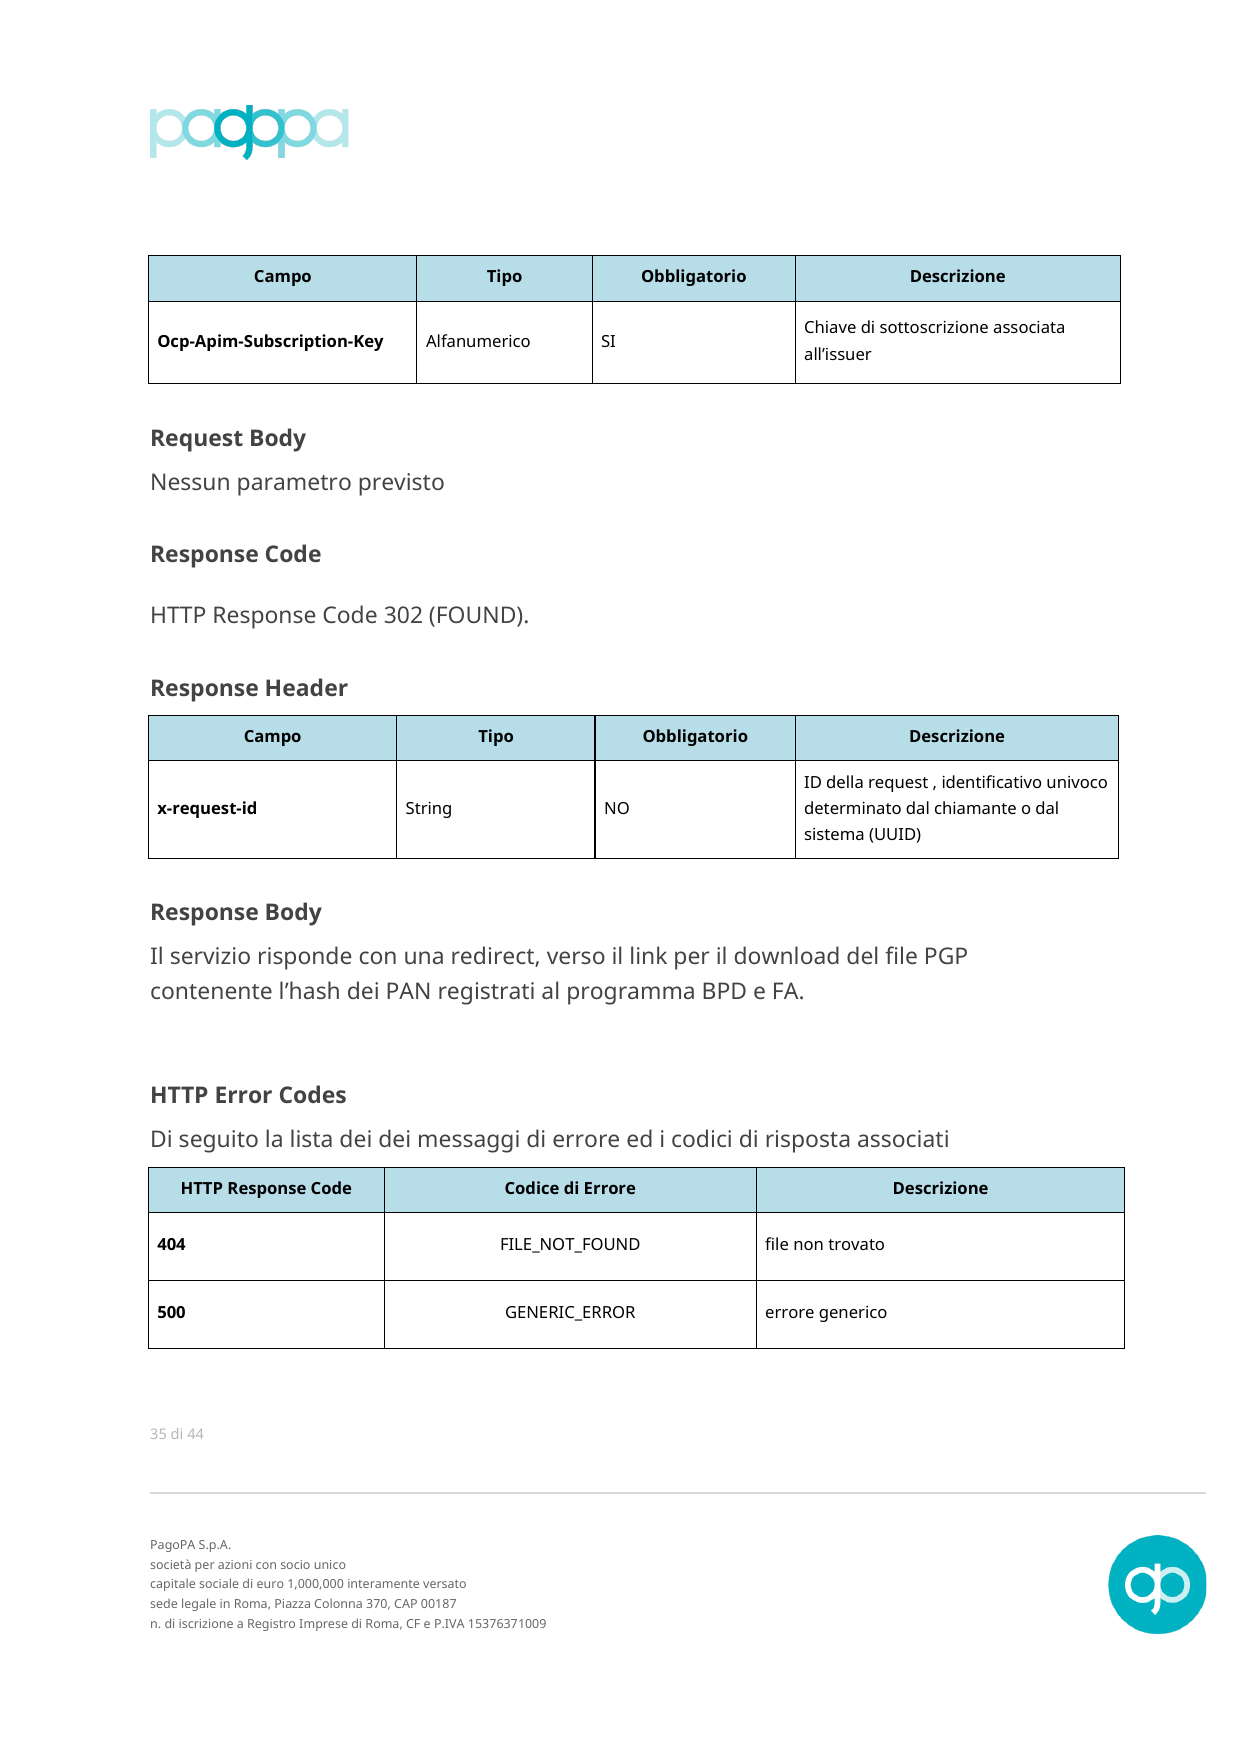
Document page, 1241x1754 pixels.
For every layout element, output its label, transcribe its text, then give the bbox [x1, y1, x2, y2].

table_cell String [397, 761, 594, 858]
table_header Descrizione [796, 716, 1118, 760]
table_cell FILE_NOT_FOUND [385, 1213, 756, 1280]
table_cell errore generico [757, 1281, 1124, 1347]
text Il servizio risponde con una redirect, verso il link per il download del file PGP contenente l’hash dei PAN registrati al programma BPD e FA. [150, 940, 1090, 1007]
table_header Descrizione [796, 256, 1120, 301]
table_header Obbligatorio [596, 716, 795, 760]
table_cell ID della request , identificativo univoco determinato dal chiamante o dal sistema (UUID) [796, 761, 1118, 858]
table_cell GENERIC_ERROR [385, 1281, 756, 1347]
text HTTP Response Code 302 (FOUND). [150, 599, 1090, 630]
table_cell NO [596, 761, 795, 858]
table_header Descrizione [757, 1168, 1124, 1212]
text Response Header [150, 671, 1090, 703]
table_header Campo [149, 256, 416, 301]
table_header Codice di Errore [385, 1168, 756, 1212]
table_header Campo [149, 716, 396, 760]
text Request Body [150, 422, 1090, 453]
table_header Tipo [417, 256, 592, 301]
table_cell x-request-id [149, 761, 396, 858]
table_cell 500 [149, 1281, 384, 1347]
picture [150, 105, 349, 161]
table_cell file non trovato [757, 1213, 1124, 1280]
table_header Obbligatorio [593, 256, 795, 301]
text Nessun parametro previsto [150, 466, 1031, 497]
text Response Code [150, 538, 1090, 569]
table_cell Alfanumerico [417, 302, 592, 383]
text Response Body [150, 896, 1090, 928]
picture [1108, 1535, 1207, 1634]
table_header Tipo [397, 716, 594, 760]
text Di seguito la lista dei dei messaggi di errore ed i codici di risposta associati [150, 1123, 1031, 1154]
text HTTP Error Codes [150, 1079, 1090, 1111]
table_cell Ocp-Apim-Subscription-Key [149, 302, 416, 383]
table_header HTTP Response Code [149, 1168, 384, 1212]
table_cell 404 [149, 1213, 384, 1280]
table_cell SI [593, 302, 795, 383]
table_cell Chiave di sottoscrizione associata all’issuer [796, 302, 1120, 383]
